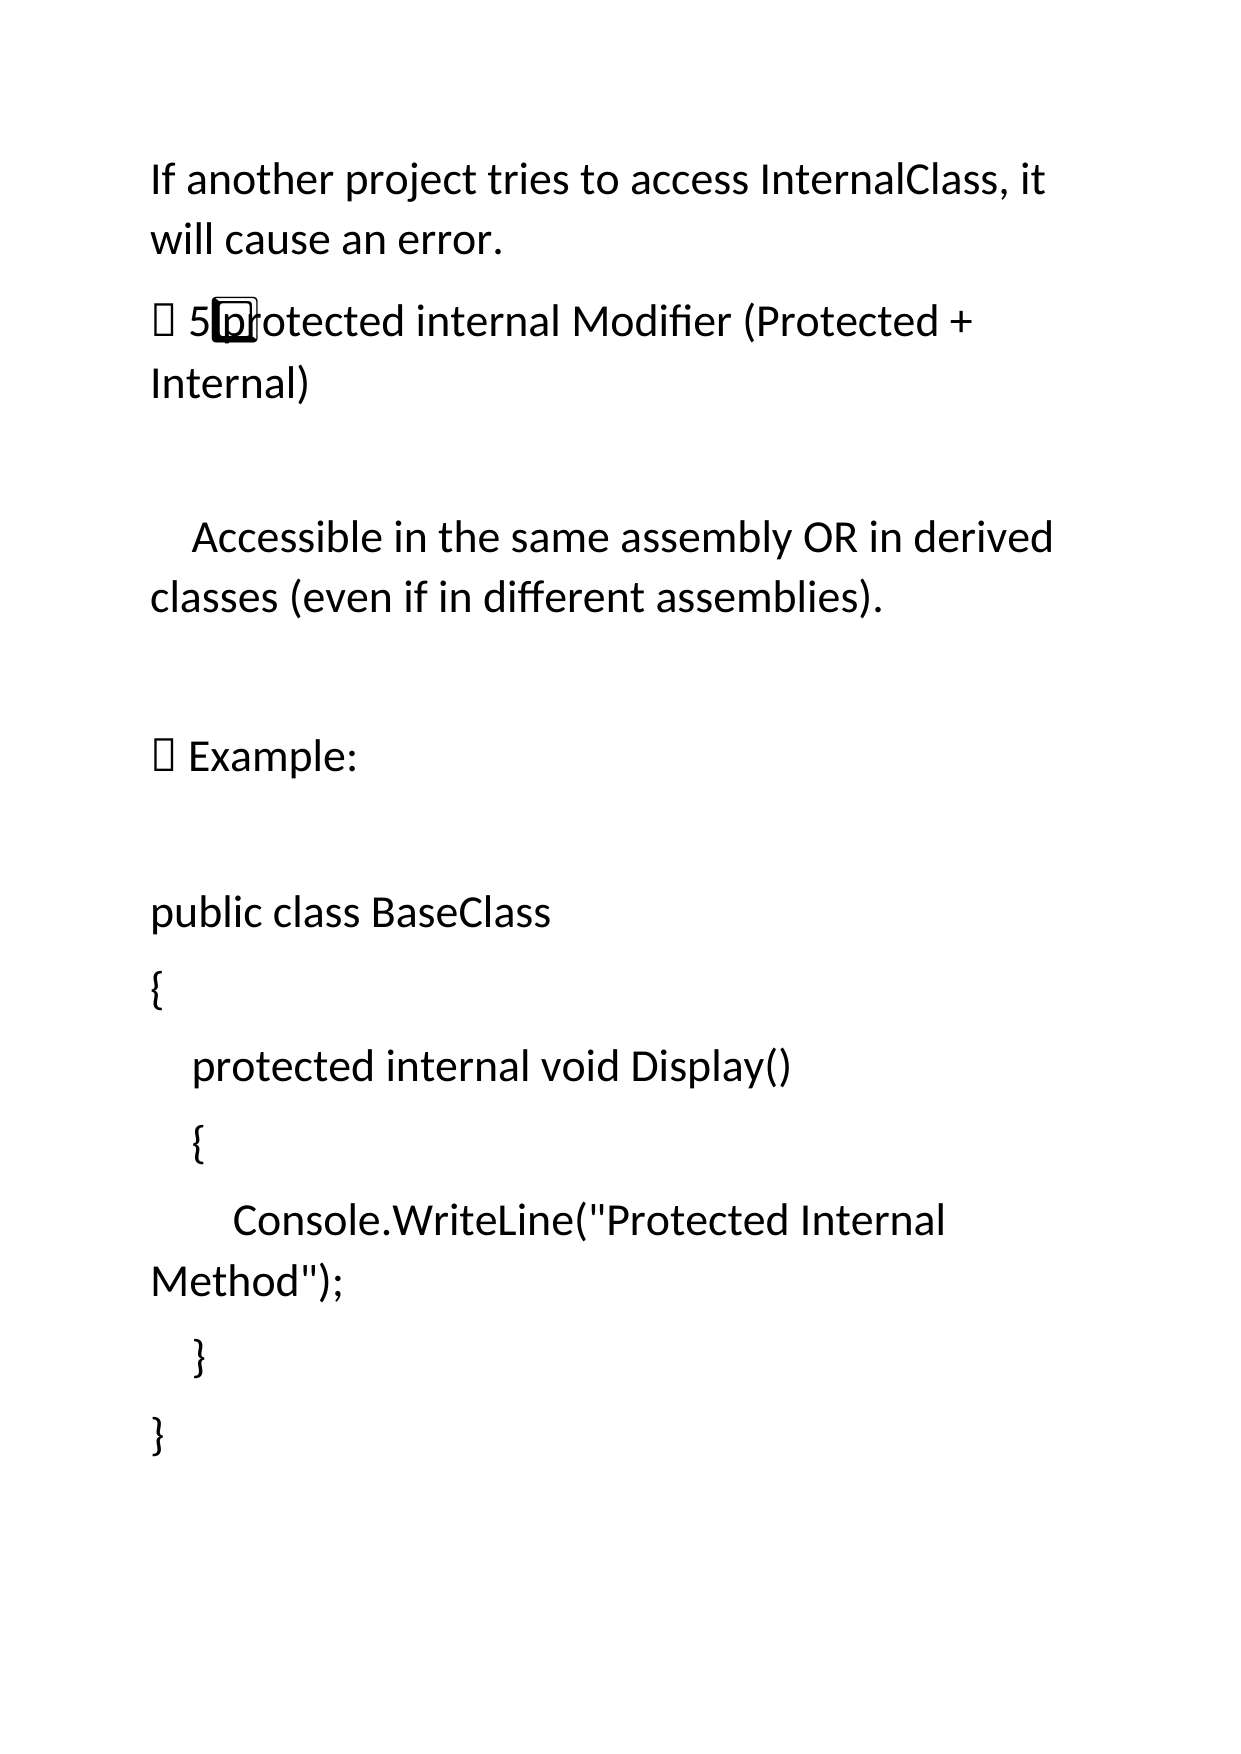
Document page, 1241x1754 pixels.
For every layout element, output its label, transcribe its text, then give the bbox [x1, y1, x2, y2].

text protected internal void Display() [150, 1037, 1090, 1093]
text Console.WriteLine("Protected Internal Method"); [150, 1191, 1090, 1307]
text 🔹 Example: [150, 722, 1090, 785]
text } [150, 1328, 1090, 1384]
text } [150, 1405, 1090, 1461]
text { [150, 960, 1090, 1016]
text 🔹 5️⃣ protected internal Modifier (Protected + Internal) [150, 287, 1090, 410]
text { [150, 1114, 1090, 1170]
text public class BaseClass [150, 883, 1090, 939]
text Accessible in the same assembly OR in derived classes (even if in different assemblies). [150, 508, 1090, 624]
text If another project tries to access InternalClass, it will cause an error. [150, 150, 1090, 266]
